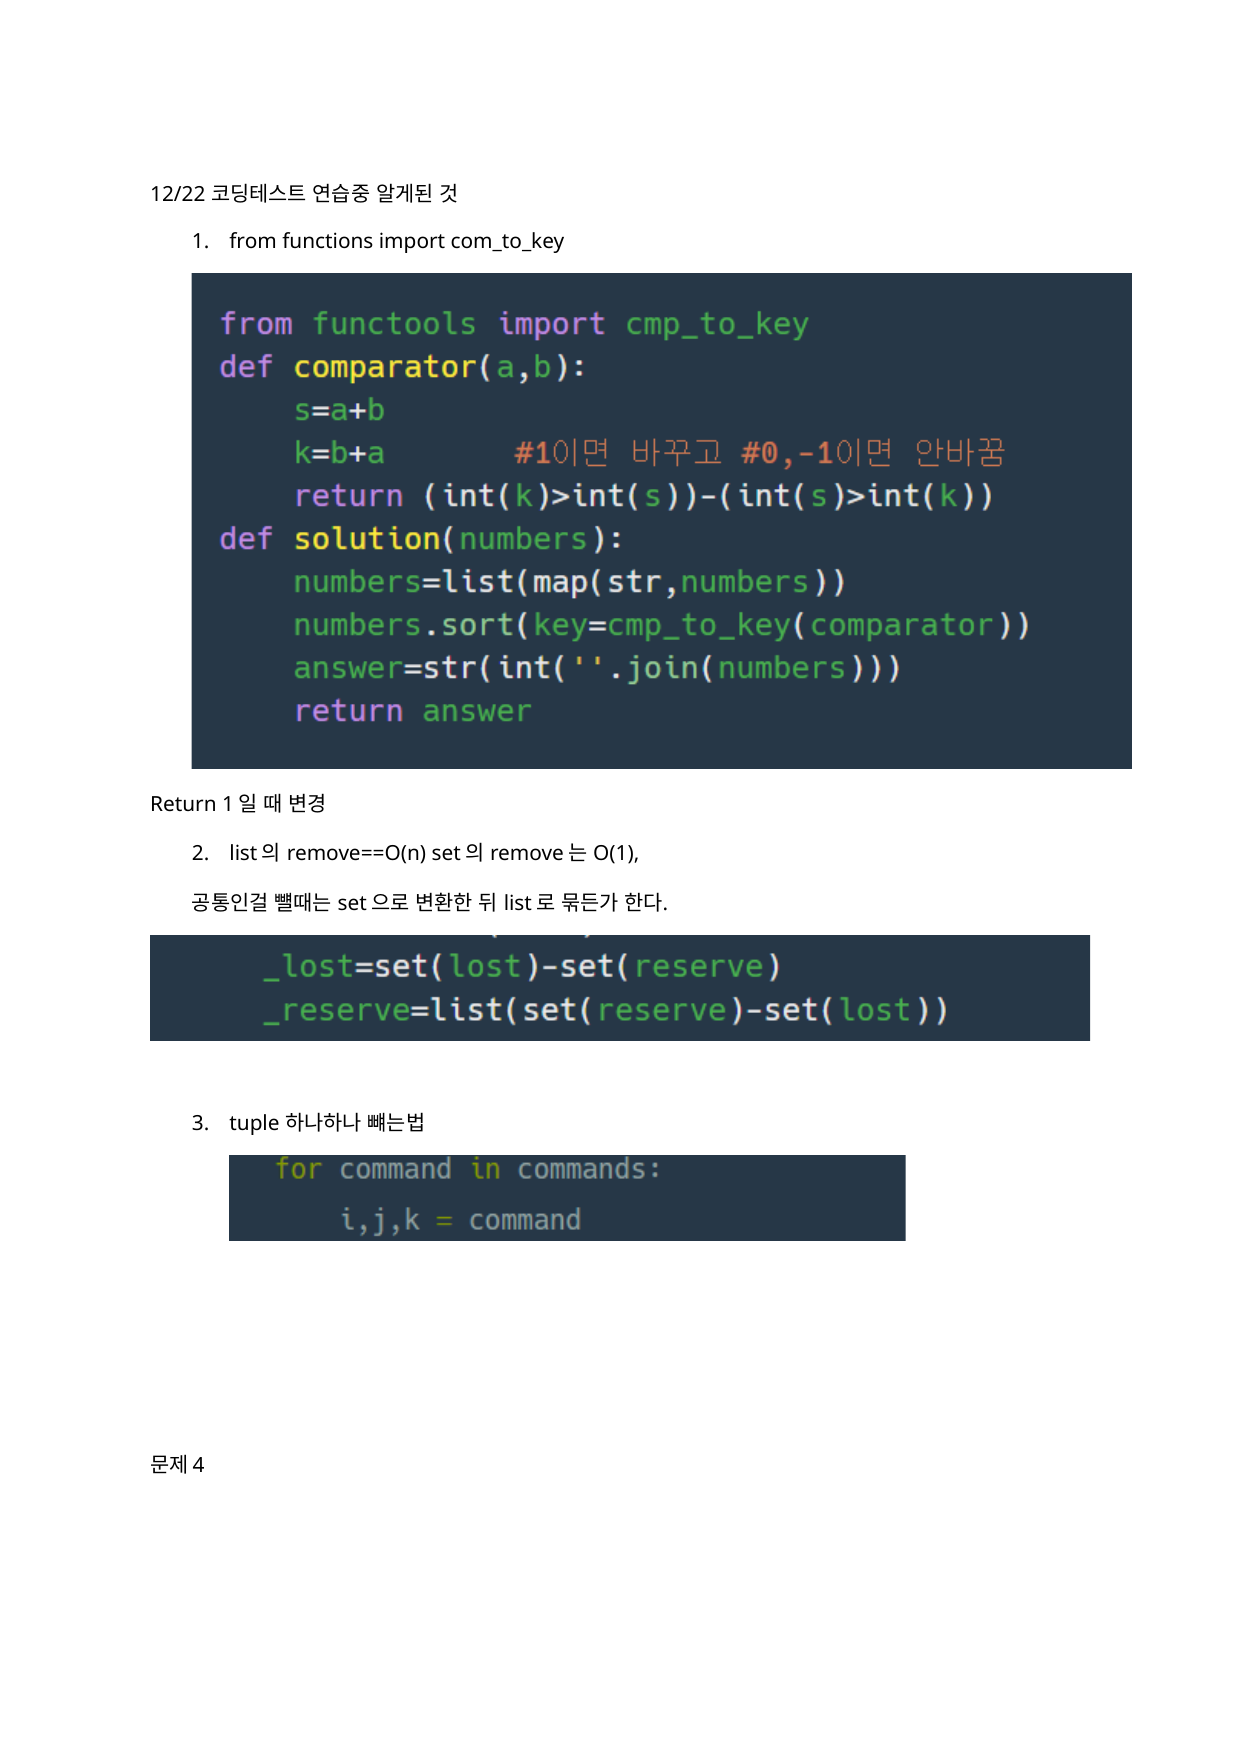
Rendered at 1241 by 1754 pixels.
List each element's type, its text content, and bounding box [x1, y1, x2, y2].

picture [229, 1155, 906, 1241]
text 문제4 [150, 1448, 1090, 1478]
list list의 remove==O(n) set의 remove는 O(1), [192, 837, 1090, 867]
picture [191, 273, 1132, 769]
list from functions import com_to_key [192, 227, 1090, 255]
text 12/22 코딩테스트 연습중 알게된 것 [150, 177, 1090, 207]
list tuple 하나하나 뺴는법 [192, 1106, 1090, 1137]
text Return 1일 때 변경 [150, 787, 1090, 818]
picture [150, 935, 1091, 1041]
text 공통인걸 뺼때는 set으로 변환한 뒤 list로 묶든가 한다. [192, 886, 1090, 916]
